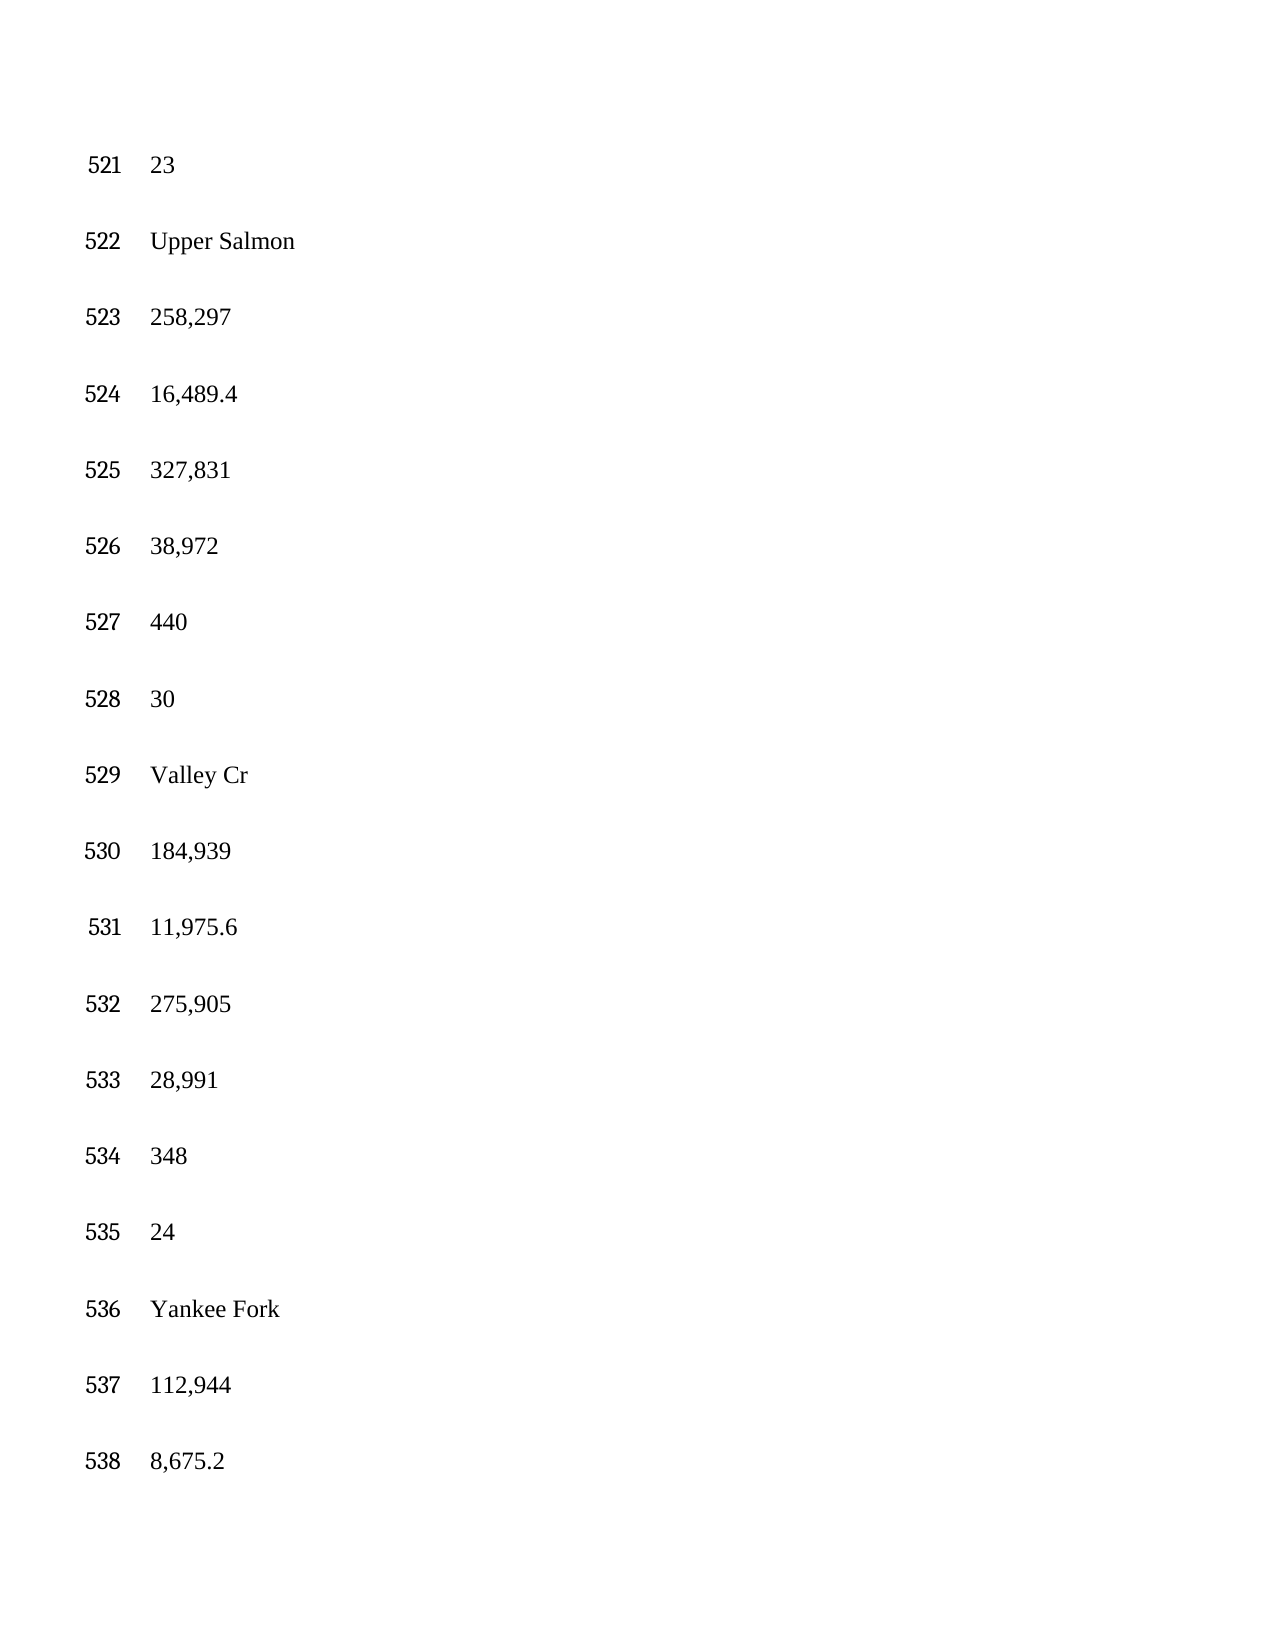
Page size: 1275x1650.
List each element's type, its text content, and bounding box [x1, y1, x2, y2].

text 184,939 [150, 836, 1125, 865]
text 38,972 [150, 531, 1125, 560]
text Valley Cr [150, 760, 1125, 789]
text 8,675.2 [150, 1446, 1125, 1475]
text 28,991 [150, 1065, 1125, 1094]
text 258,297 [150, 302, 1125, 331]
text 112,944 [150, 1370, 1125, 1399]
text Yankee Fork [150, 1294, 1125, 1322]
text 30 [150, 684, 1125, 712]
text 11,975.6 [150, 912, 1125, 941]
text 16,489.4 [150, 379, 1125, 407]
text Upper Salmon [150, 226, 1125, 255]
text 327,831 [150, 455, 1125, 484]
text 23 [150, 150, 1125, 179]
text 24 [150, 1217, 1125, 1246]
text 440 [150, 607, 1125, 636]
text 348 [150, 1141, 1125, 1170]
text 275,905 [150, 989, 1125, 1017]
